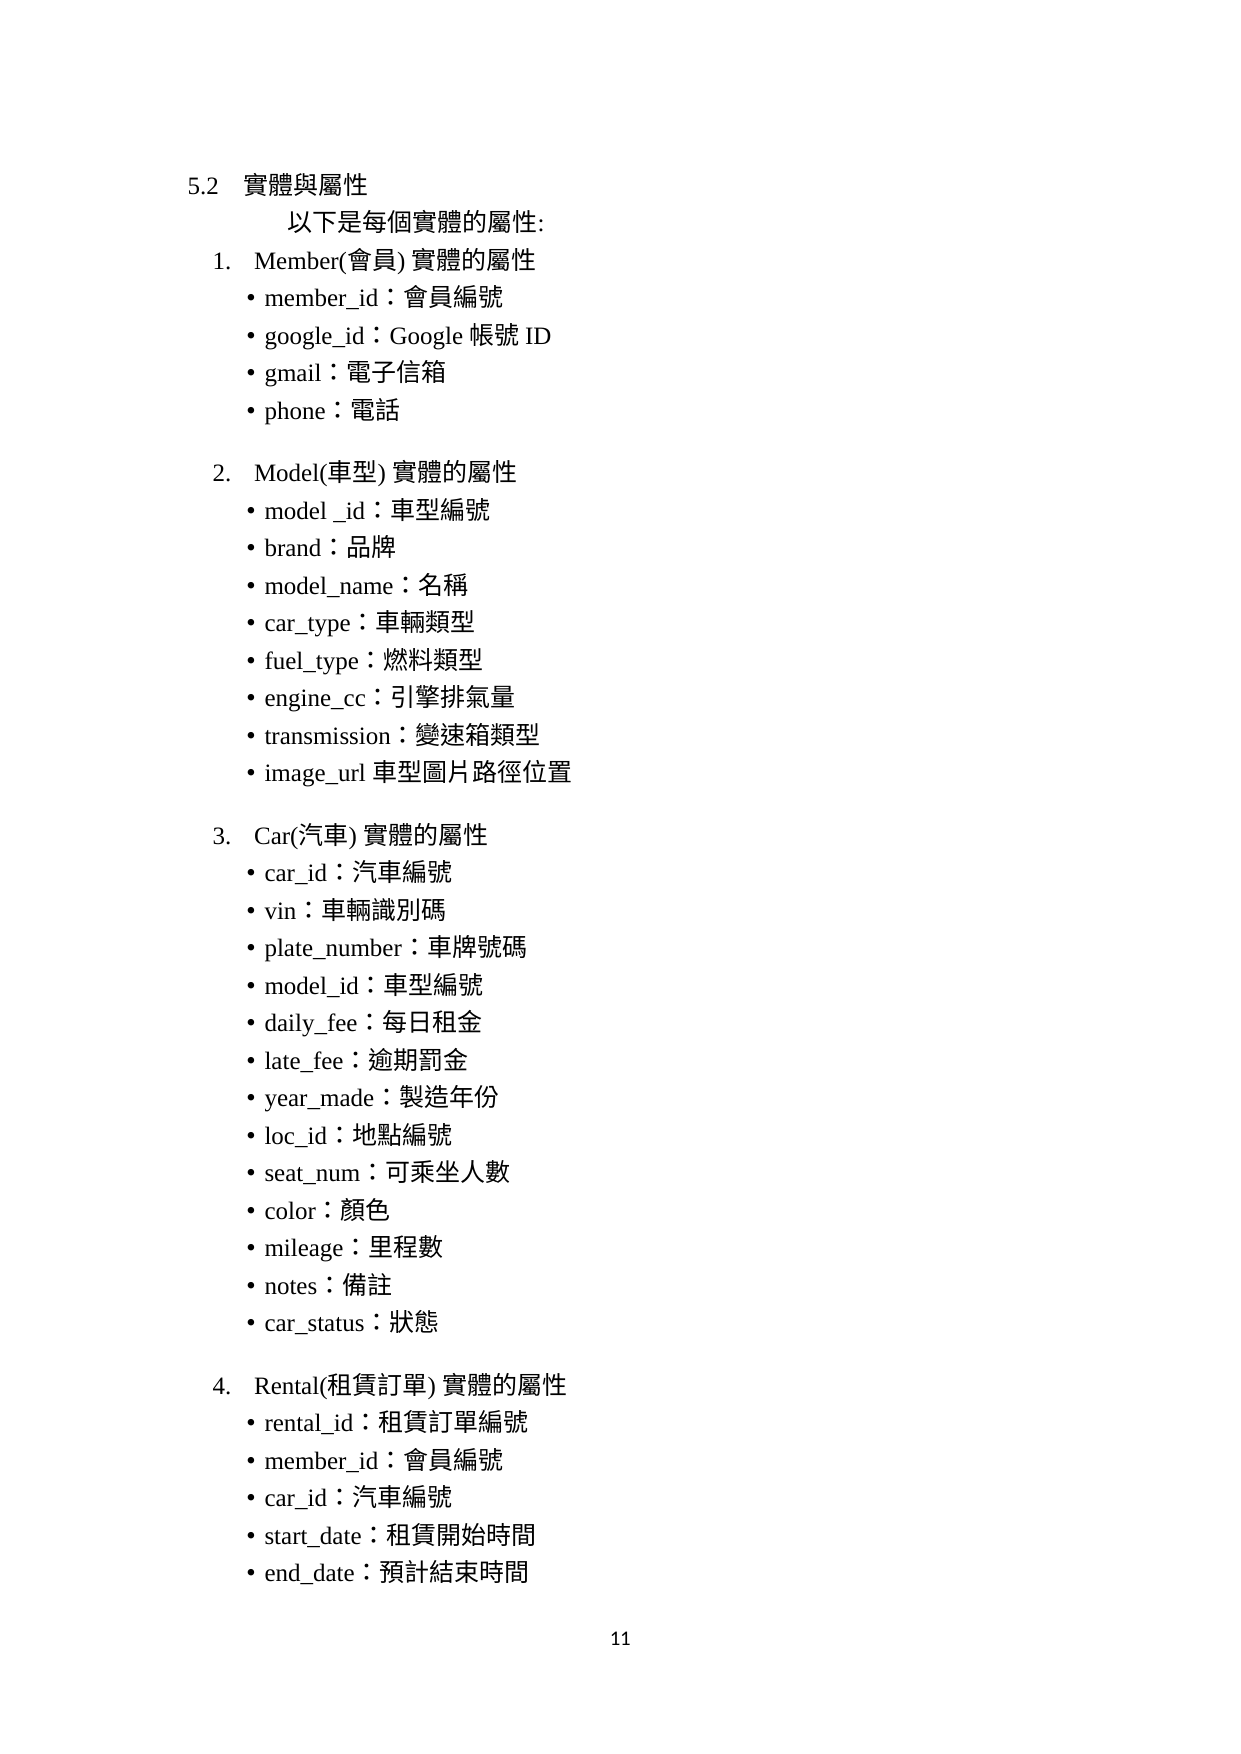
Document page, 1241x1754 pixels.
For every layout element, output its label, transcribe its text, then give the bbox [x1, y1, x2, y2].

list end_date：預計結束時間 [247, 1552, 1053, 1589]
list model _id：車型編號 [247, 489, 1053, 527]
list Member(會員) 實體的屬性 [212, 239, 1053, 277]
list brand：品牌 [247, 527, 1053, 564]
list phone：電話 [247, 389, 1053, 427]
list fuel_type：燃料類型 [247, 639, 1053, 677]
list gmail：電子信箱 [247, 352, 1053, 389]
list car_id：汽車編號 [247, 852, 1053, 889]
list daily_fee：每日租金 [247, 1002, 1053, 1039]
list member_id：會員編號 [247, 277, 1053, 314]
list seat_num：可乘坐人數 [247, 1152, 1053, 1189]
list year_made：製造年份 [247, 1077, 1053, 1114]
list model_id：車型編號 [247, 964, 1053, 1002]
list loc_id：地點編號 [247, 1114, 1053, 1152]
list color：顏色 [247, 1189, 1053, 1227]
list rental_id：租賃訂單編號 [247, 1402, 1053, 1439]
text 以下是每個實體的屬性: [237, 202, 1053, 239]
list plate_number：車牌號碼 [247, 927, 1053, 964]
list start_date：租賃開始時間 [247, 1514, 1053, 1552]
list car_id：汽車編號 [247, 1477, 1053, 1514]
list mileage：里程數 [247, 1227, 1053, 1264]
list member_id：會員編號 [247, 1439, 1053, 1477]
list Rental(租賃訂單) 實體的屬性 [212, 1364, 1053, 1402]
list Model(車型) 實體的屬性 [212, 452, 1053, 489]
list engine_cc：引擎排氣量 [247, 677, 1053, 714]
list model_name：名稱 [247, 564, 1053, 602]
list transmission：變速箱類型 [247, 714, 1053, 752]
text 5.2 實體與屬性 [187, 164, 1053, 202]
list vin：車輛識別碼 [247, 889, 1053, 927]
list car_status：狀態 [247, 1302, 1053, 1339]
list Car(汽車) 實體的屬性 [212, 814, 1053, 852]
list car_type：車輛類型 [247, 602, 1053, 639]
list notes：備註 [247, 1264, 1053, 1302]
list late_fee：逾期罰金 [247, 1039, 1053, 1077]
list google_id：Google 帳號 ID [247, 314, 1053, 352]
list image_url 車型圖片路徑位置 [247, 752, 1053, 789]
